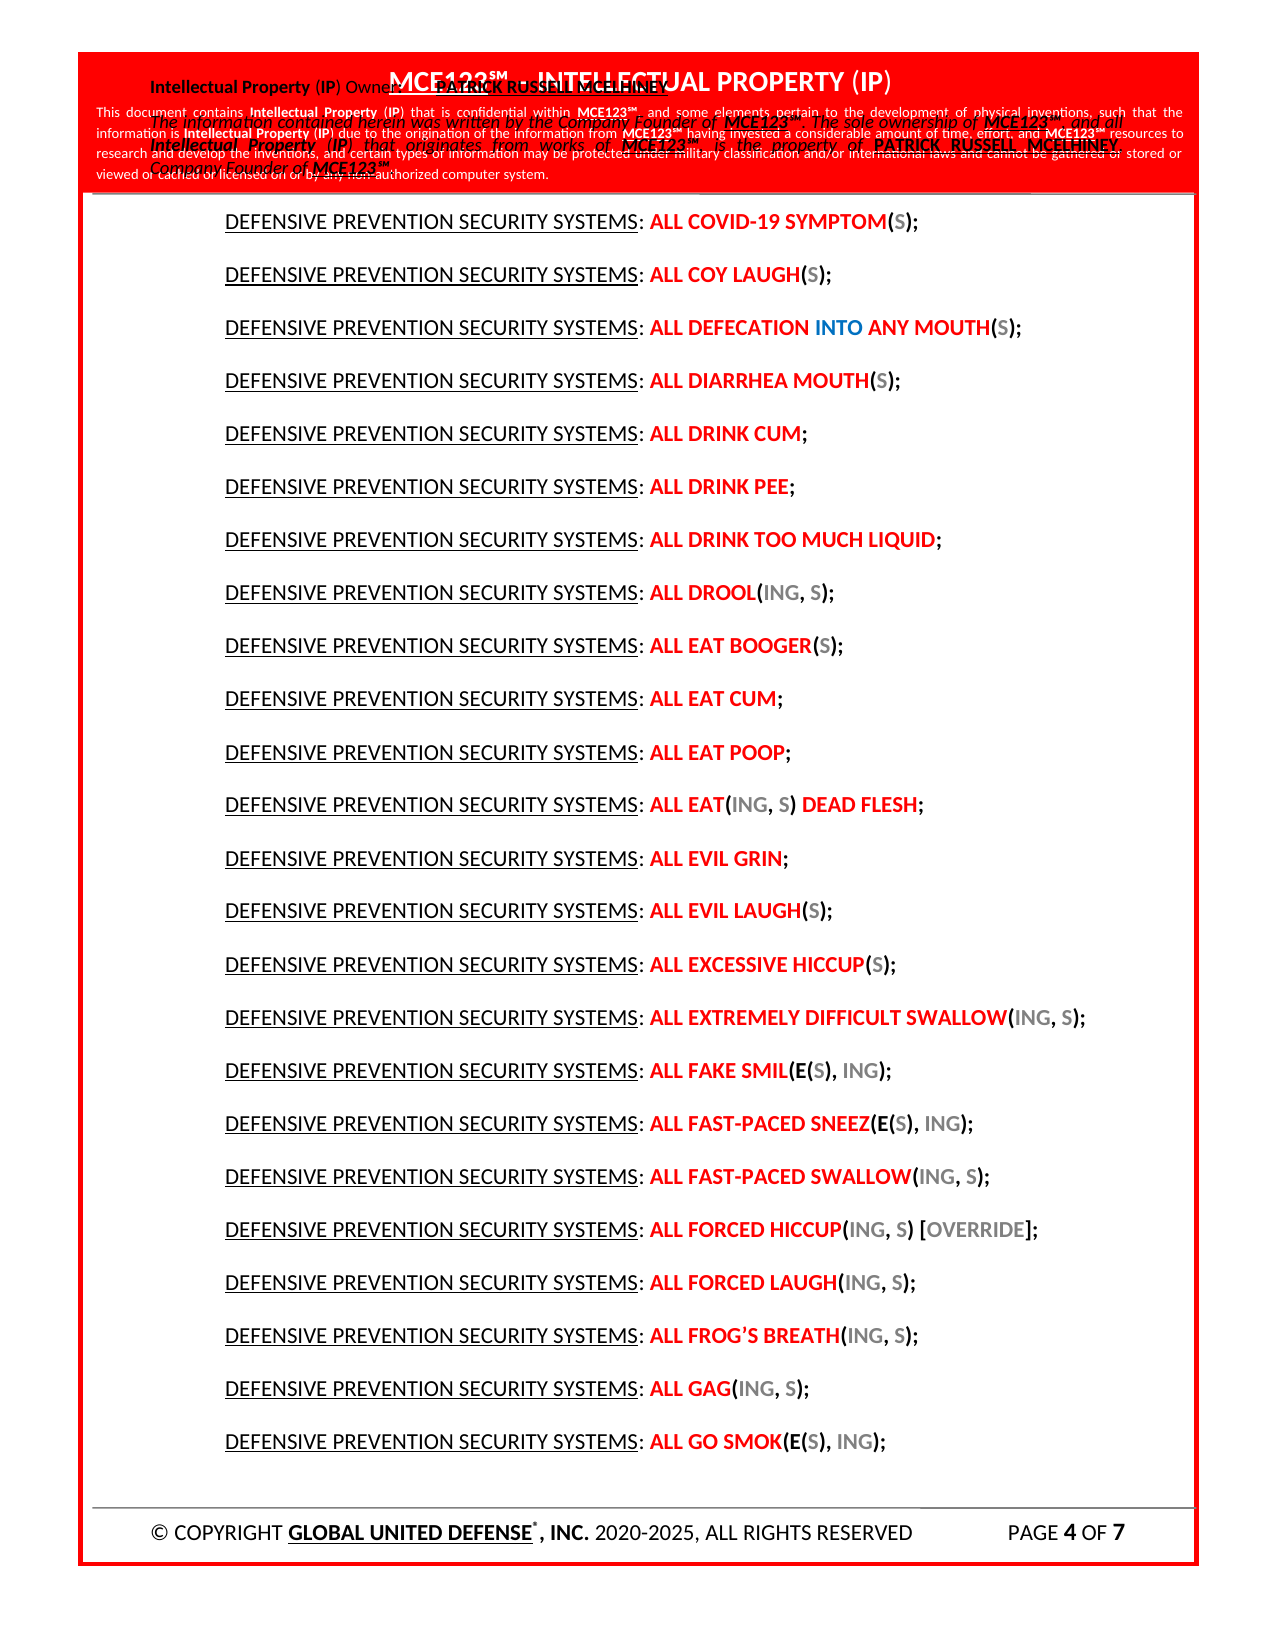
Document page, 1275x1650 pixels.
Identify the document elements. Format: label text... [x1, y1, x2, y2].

text DEFENSIVE PREVENTION SECURITY SYSTEMS: ALL EVIL GRIN; [225, 844, 1125, 872]
text DEFENSIVE PREVENTION SECURITY SYSTEMS: ALL DEFECATION INTO ANY MOUTH(S); [225, 313, 1125, 341]
text DEFENSIVE PREVENTION SECURITY SYSTEMS: ALL DRINK CUM; [225, 419, 1125, 447]
text DEFENSIVE PREVENTION SECURITY SYSTEMS: ALL FAST-PACED SNEEZ(E(S), ING); [225, 1109, 1125, 1137]
text DEFENSIVE PREVENTION SECURITY SYSTEMS: ALL DROOL(ING, S); [225, 578, 1125, 607]
text DEFENSIVE PREVENTION SECURITY SYSTEMS: ALL EAT BOOGER(S); [225, 632, 1125, 659]
text DEFENSIVE PREVENTION SECURITY SYSTEMS: ALL GO SMOK(E(S), ING); [225, 1427, 1125, 1455]
text DEFENSIVE PREVENTION SECURITY SYSTEMS: ALL EVIL LAUGH(S); [225, 897, 1125, 925]
text DEFENSIVE PREVENTION SECURITY SYSTEMS: ALL GAG(ING, S); [225, 1374, 1125, 1402]
text DEFENSIVE PREVENTION SECURITY SYSTEMS: ALL FORCED LAUGH(ING, S); [225, 1268, 1125, 1296]
text DEFENSIVE PREVENTION SECURITY SYSTEMS: ALL COY LAUGH(S); [225, 260, 1125, 288]
text DEFENSIVE PREVENTION SECURITY SYSTEMS: ALL EXCESSIVE HICCUP(S); [225, 950, 1125, 978]
text DEFENSIVE PREVENTION SECURITY SYSTEMS: ALL FAST-PACED SWALLOW(ING, S); [225, 1162, 1125, 1190]
text DEFENSIVE PREVENTION SECURITY SYSTEMS: ALL EXTREMELY DIFFICULT SWALLOW(ING, S); [225, 1003, 1125, 1031]
text DEFENSIVE PREVENTION SECURITY SYSTEMS: ALL DRINK PEE; [225, 472, 1125, 501]
text DEFENSIVE PREVENTION SECURITY SYSTEMS: ALL EAT(ING, S) DEAD FLESH; [225, 791, 1125, 819]
text DEFENSIVE PREVENTION SECURITY SYSTEMS: ALL DIARRHEA MOUTH(S); [225, 366, 1125, 394]
text DEFENSIVE PREVENTION SECURITY SYSTEMS: ALL FROG’S BREATH(ING, S); [225, 1321, 1125, 1349]
text DEFENSIVE PREVENTION SECURITY SYSTEMS: ALL FAKE SMIL(E(S), ING); [225, 1056, 1125, 1084]
text DEFENSIVE PREVENTION SECURITY SYSTEMS: ALL EAT CUM; [225, 684, 1125, 713]
text DEFENSIVE PREVENTION SECURITY SYSTEMS: ALL DRINK TOO MUCH LIQUID; [225, 526, 1125, 553]
text DEFENSIVE PREVENTION SECURITY SYSTEMS: ALL FORCED HICCUP(ING, S) [OVERRIDE]; [225, 1215, 1125, 1243]
text DEFENSIVE PREVENTION SECURITY SYSTEMS: ALL EAT POOP; [225, 738, 1125, 766]
text DEFENSIVE PREVENTION SECURITY SYSTEMS: ALL COVID-19 SYMPTOM(S); [225, 207, 1125, 235]
